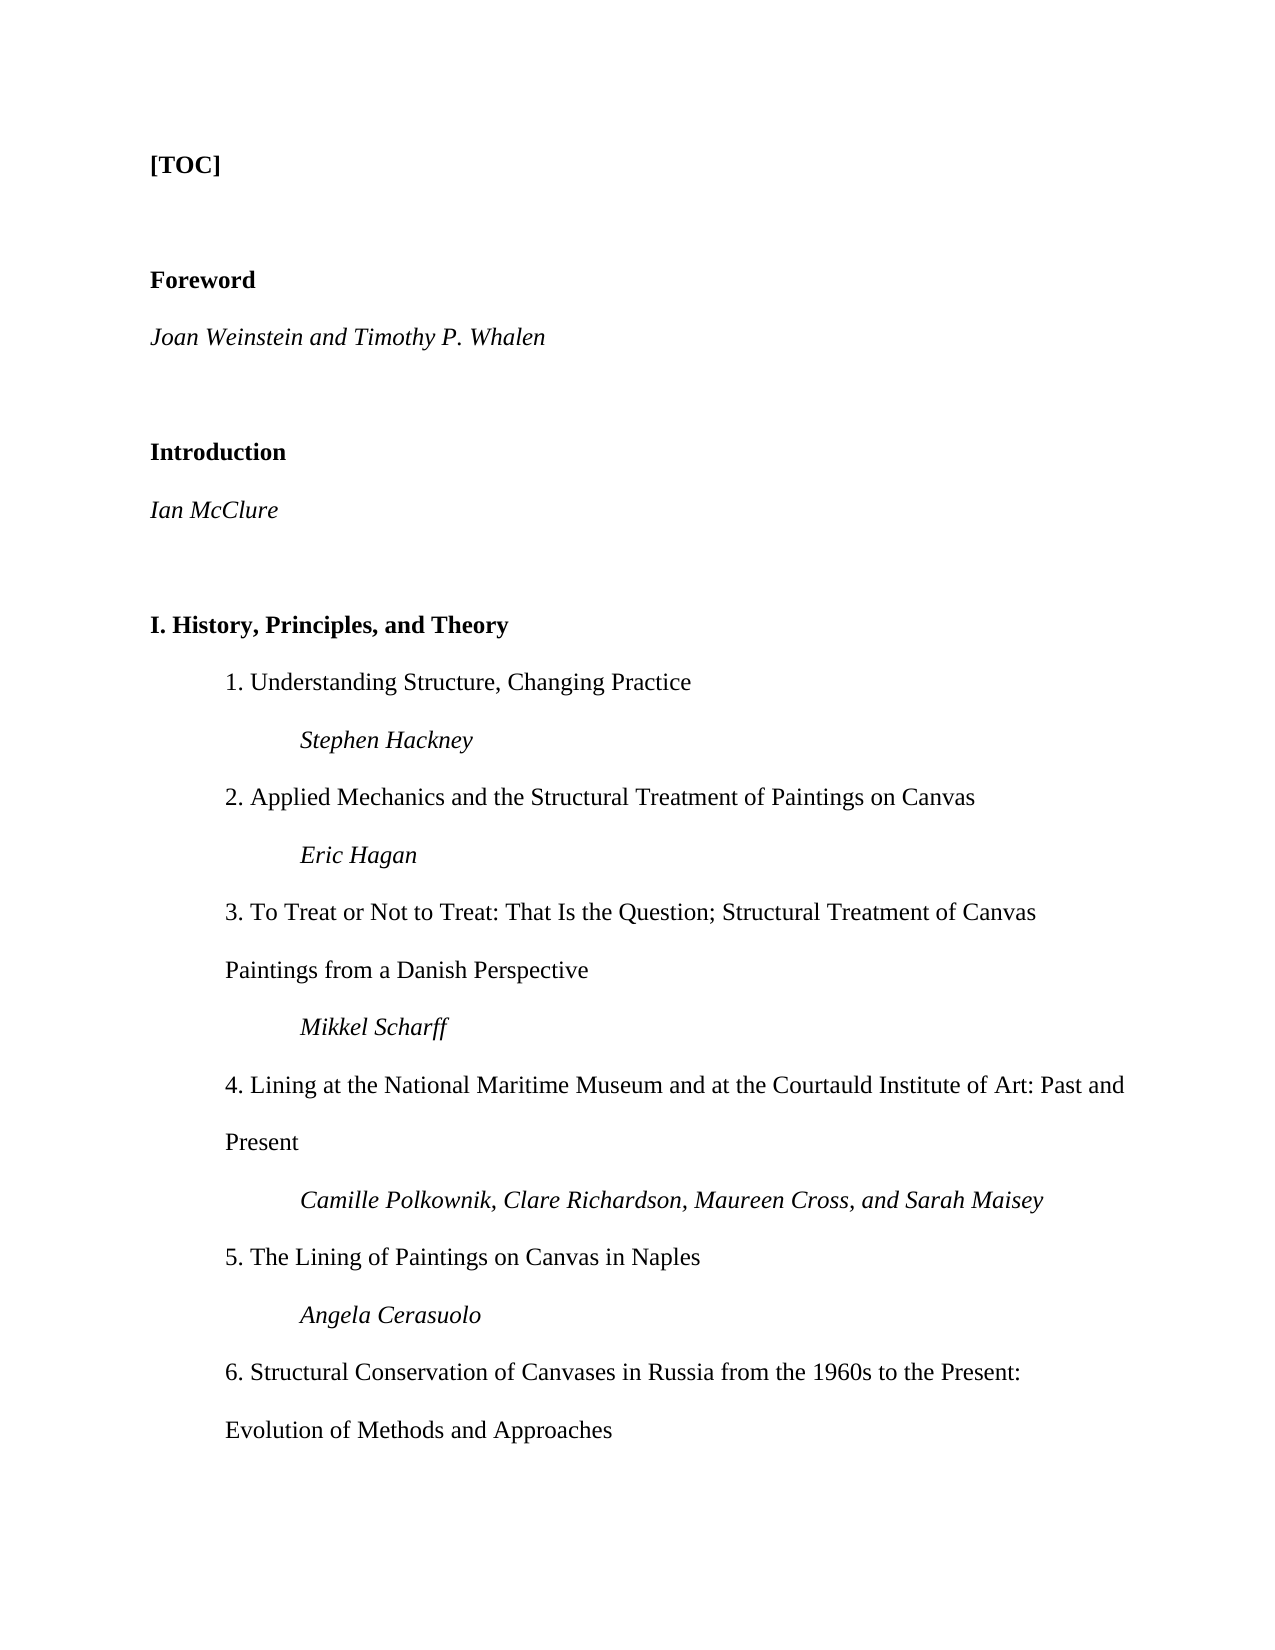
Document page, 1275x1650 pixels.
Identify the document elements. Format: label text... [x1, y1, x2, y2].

text [TOC] [150, 150, 1125, 179]
text 3. To Treat or Not to Treat: That Is the Question; Structural Treatment of Canvas Paintings from a Danish Perspective [225, 897, 1125, 984]
text Ian McClure [150, 495, 1125, 524]
text 5. The Lining of Paintings on Canvas in Naples [150, 1242, 1125, 1271]
text Camille Polkownik, Clare Richardson, Maureen Cross, and Sarah Maisey [225, 1185, 1125, 1214]
text Angela Cerasuolo [225, 1300, 1125, 1329]
text Foreword [150, 265, 1125, 294]
text Stephen Hackney [225, 725, 1125, 754]
text Mikkel Scharff [225, 1012, 1125, 1041]
text 4. Lining at the National Maritime Museum and at the Courtauld Institute of Art: Past and Present [225, 1070, 1125, 1156]
text Introduction [150, 437, 1125, 466]
text 1. Understanding Structure, Changing Practice [150, 667, 1125, 696]
text Eric Hagan [225, 840, 1125, 869]
text Joan Weinstein and Timothy P. Whalen [150, 322, 1125, 351]
text 2. Applied Mechanics and the Structural Treatment of Paintings on Canvas [150, 782, 1125, 811]
text I. History, Principles, and Theory [150, 610, 1125, 639]
text 6. Structural Conservation of Canvases in Russia from the 1960s to the Present: Evolution of Methods and Approaches [225, 1357, 1125, 1444]
